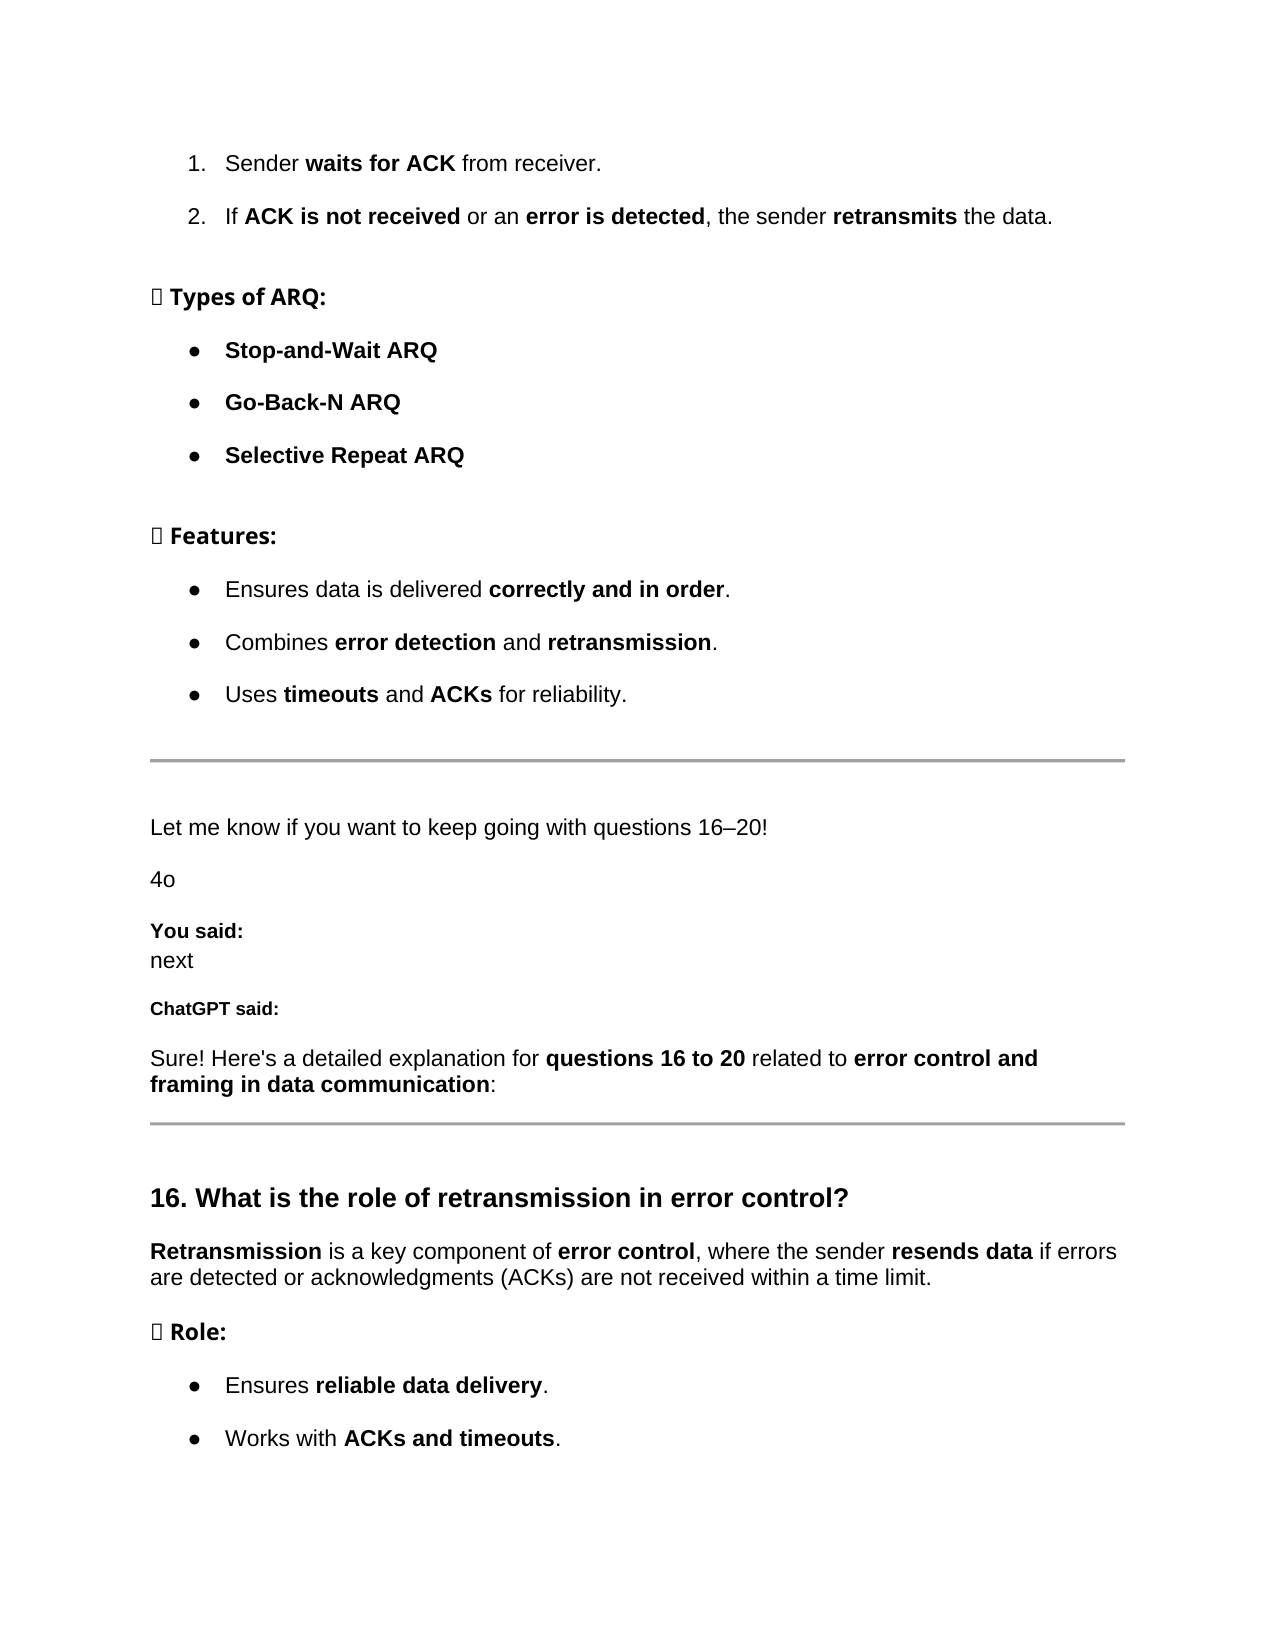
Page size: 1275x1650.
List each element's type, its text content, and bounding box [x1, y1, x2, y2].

list Sender waits for ACK from receiver. [187, 150, 1125, 203]
list Combines error detection and retransmission. [187, 629, 1125, 681]
subtitle ✅ Types of ARQ: [150, 280, 1125, 312]
list Uses timeouts and ACKs for reliability. [187, 681, 1125, 734]
list Selective Repeat ARQ [187, 442, 1125, 495]
list Ensures reliable data delivery. [187, 1372, 1125, 1424]
subtitle ✅ Role: [150, 1316, 1125, 1347]
subtitle ✅ Features: [150, 520, 1125, 551]
text 4o [150, 866, 1125, 892]
text next [150, 947, 1125, 973]
list Stop-and-Wait ARQ [187, 337, 1125, 389]
text Sure! Here's a detailed explanation for questions 16 to 20 related to error control and framing in data communication: [150, 1044, 1125, 1097]
list If ACK is not received or an error is detected, the sender retransmits the data. [187, 203, 1125, 255]
subtitle ChatGPT said: [150, 998, 1125, 1019]
subtitle You said: [150, 919, 1125, 943]
subtitle 16. What is the role of retransmission in error control? [150, 1182, 1125, 1213]
list Ensures data is delivered correctly and in order. [187, 576, 1125, 629]
text Let me know if you want to keep going with questions 16–20! [150, 814, 1125, 841]
text Retransmission is a key component of error control, where the sender resends data if errors are detected or acknowledgments (ACKs) are not received within a time limit. [150, 1238, 1125, 1291]
list Works with ACKs and timeouts. [187, 1424, 1125, 1477]
list Go-Back-N ARQ [187, 389, 1125, 442]
